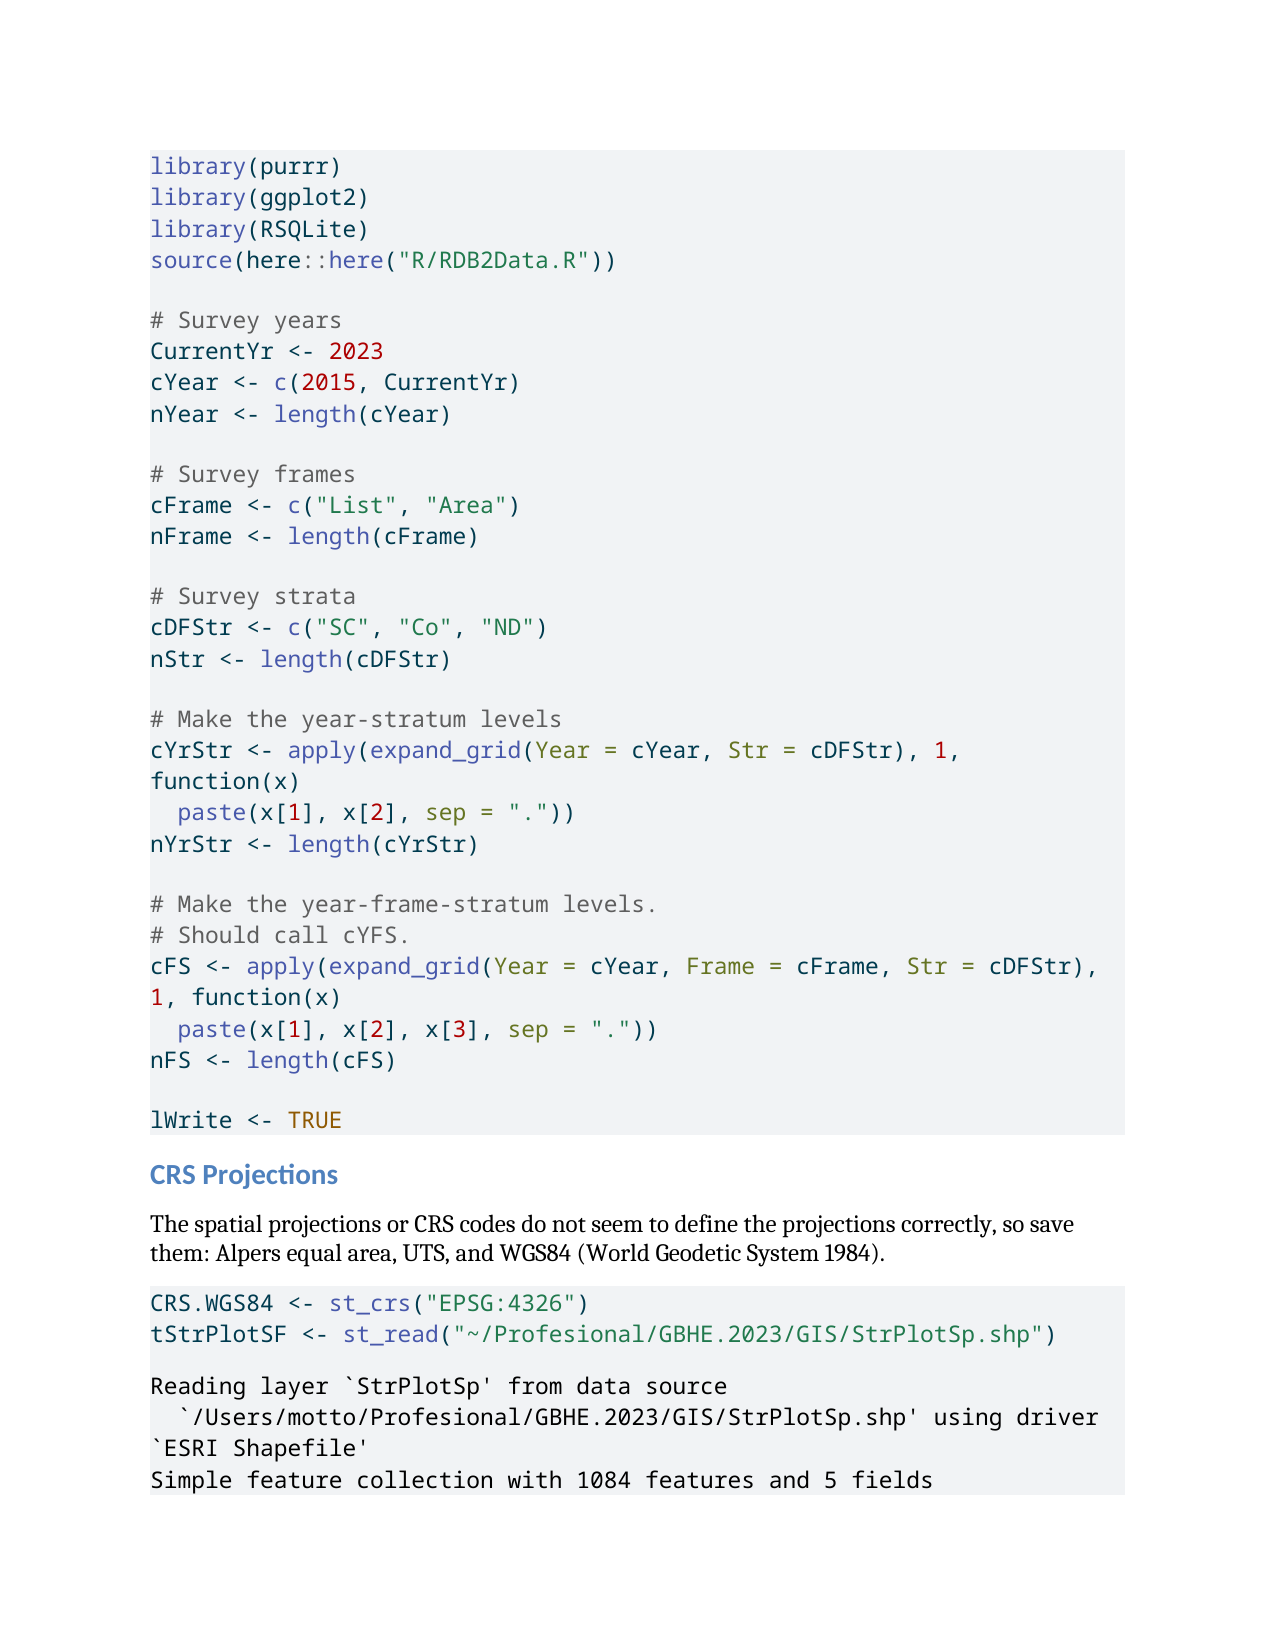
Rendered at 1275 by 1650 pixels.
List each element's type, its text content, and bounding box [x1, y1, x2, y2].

text CRS.WGS84 <- st_crs("EPSG:4326") tStrPlotSF <- st_read("~/Profesional/GBHE.2023/GIS/StrPlotSp.shp") [590, 1286, 1125, 1349]
subtitle CRS Projections [150, 1156, 1125, 1191]
text The spatial projections or CRS codes do not seem to define the projections correctly, so save them: Alpers equal area, UTS, and WGS84 (World Geodetic System 1984). [150, 1210, 1125, 1268]
